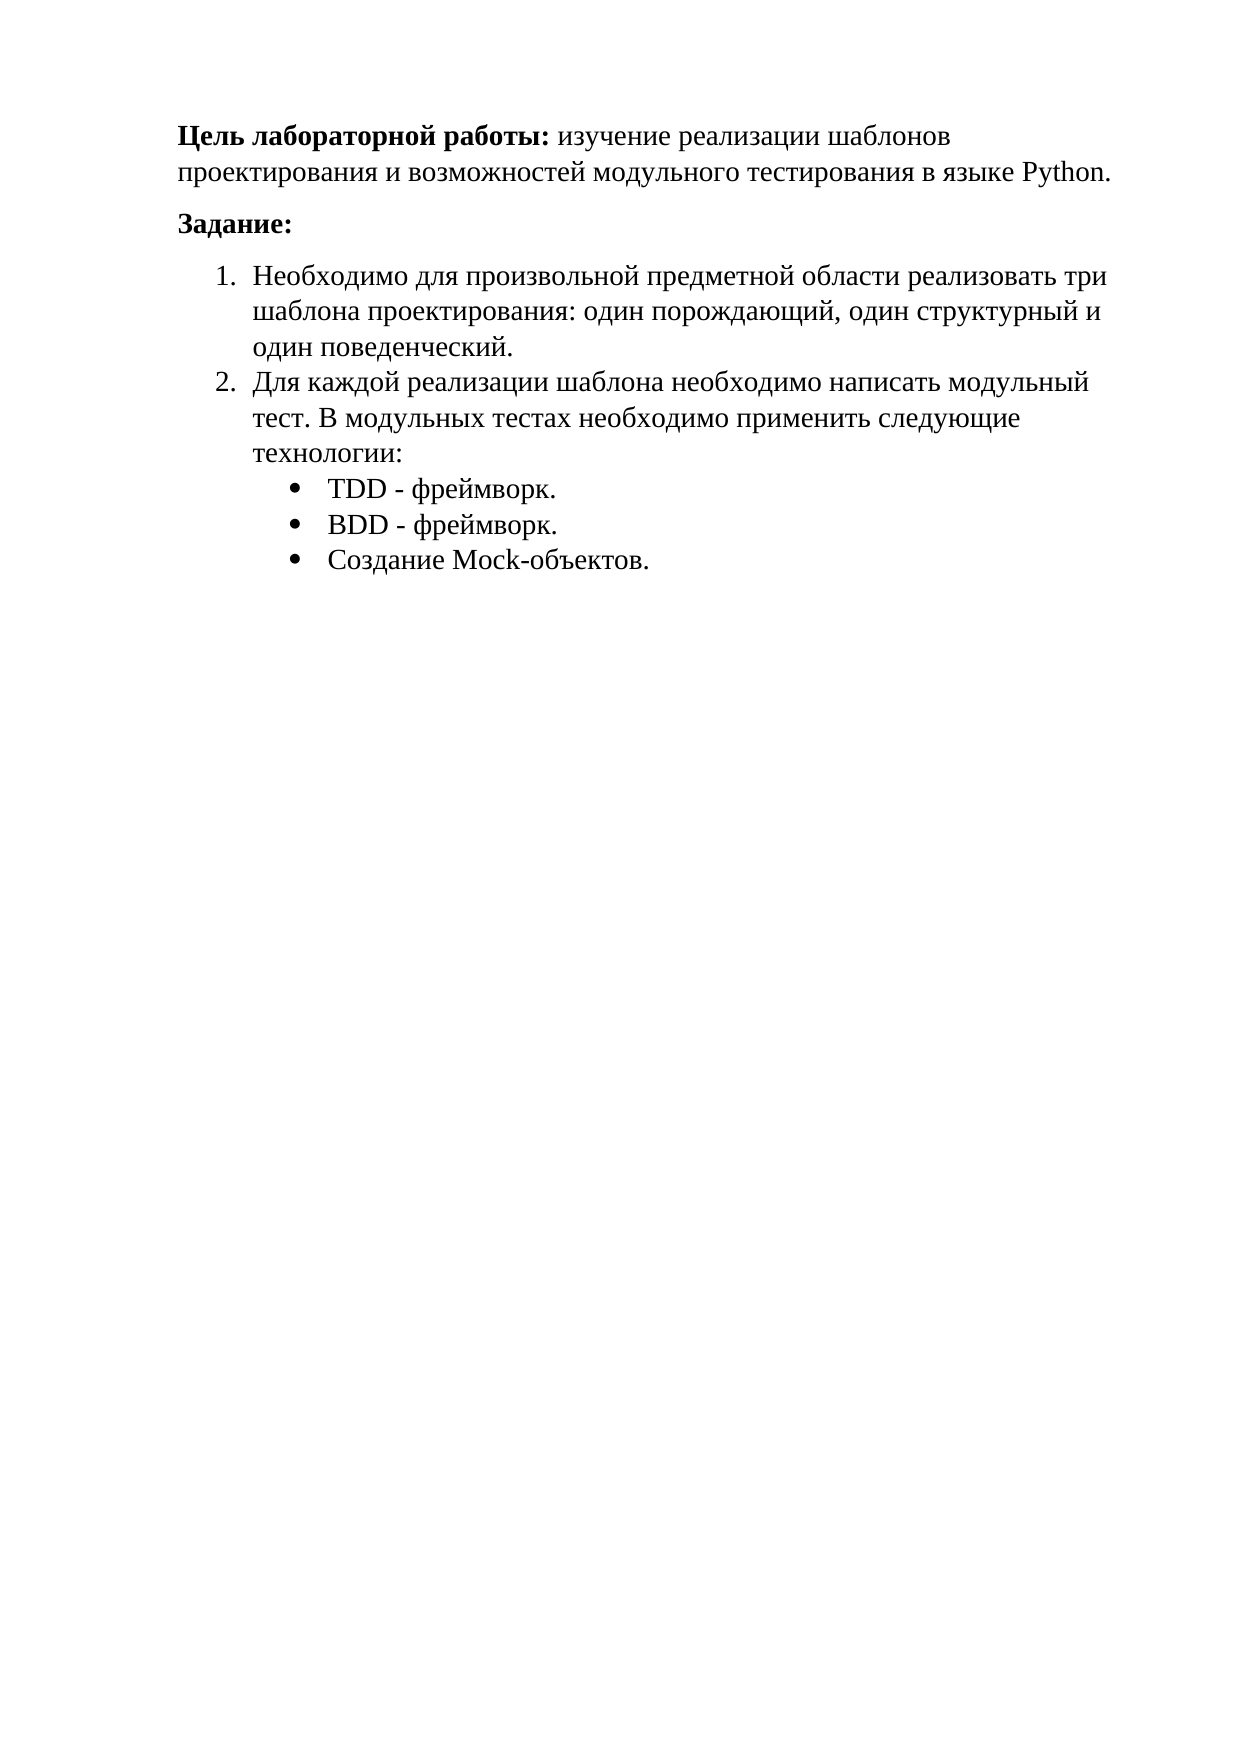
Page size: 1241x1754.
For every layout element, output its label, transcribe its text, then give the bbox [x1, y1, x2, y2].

list TDD - фреймворк. [290, 471, 1152, 505]
text Задание: [177, 206, 1152, 239]
list BDD - фреймворк. [290, 507, 1152, 540]
list Создание Mock-объектов. [290, 542, 1152, 576]
list Для каждой реализации шаблона необходимо написать модульный тест. В модульных тестах необходимо применить следующие технологии: [215, 364, 1152, 469]
list Необходимо для произвольной предметной области реализовать три шаблона проектирования: один порождающий, один структурный и один поведенческий. [215, 258, 1152, 363]
text Цель лабораторной работы: изучение реализации шаблонов проектирования и возможностей модульного тестирования в языке Python. [177, 118, 1152, 187]
